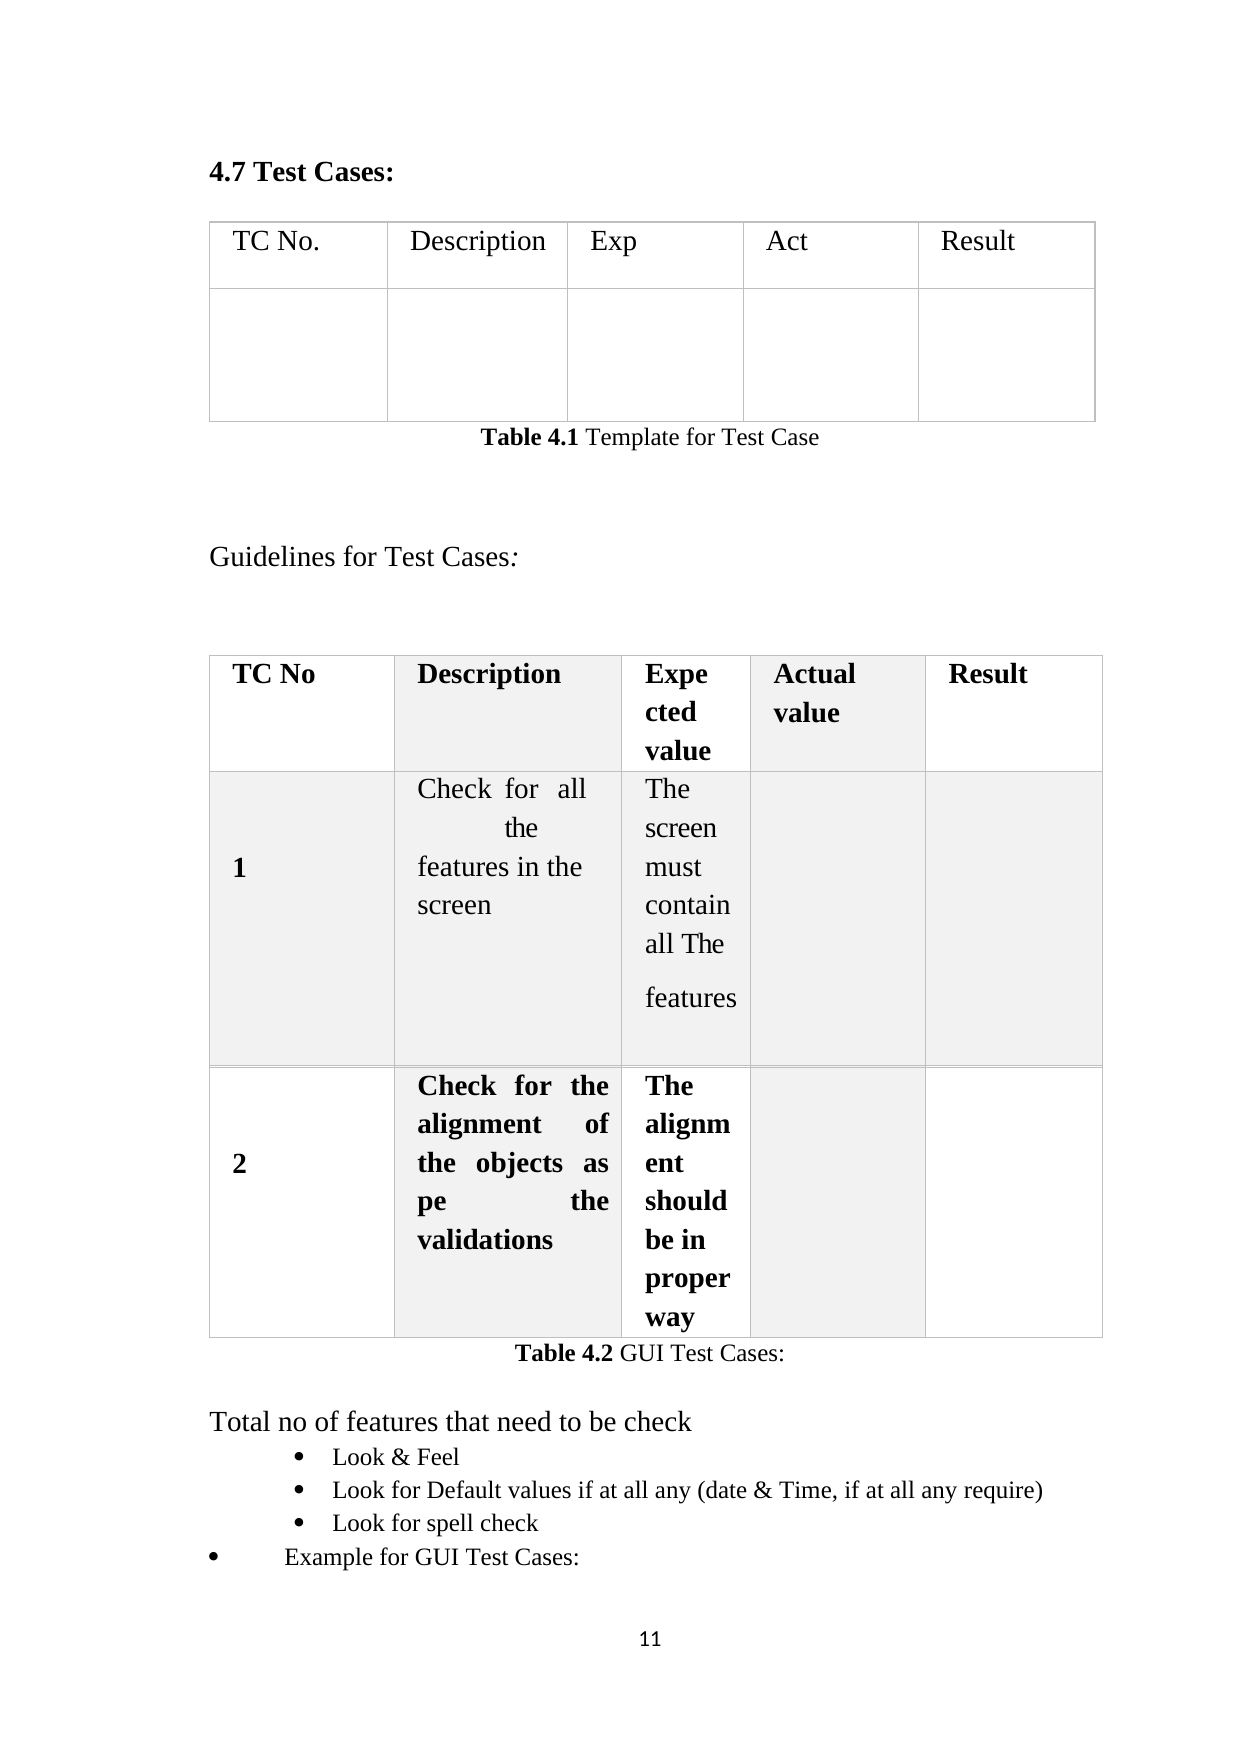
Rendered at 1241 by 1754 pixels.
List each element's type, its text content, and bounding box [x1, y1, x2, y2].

table_cell The alignment should be in proper way [622, 1068, 750, 1337]
table_header Actual value [751, 656, 925, 771]
table_cell [568, 289, 743, 421]
table_cell [751, 1068, 925, 1337]
table_cell Check for all the features in the screen [395, 772, 621, 1065]
table_cell [744, 289, 918, 421]
table_header Description [395, 656, 621, 771]
table_cell Check for the alignment of the objects as pe the validations [395, 1068, 621, 1337]
table_cell 1 [210, 772, 394, 1065]
table_cell 2 [210, 1068, 394, 1337]
table_header Result [926, 656, 1102, 771]
list Table 4.2 GUI Test Cases: [209, 1338, 1090, 1366]
table_header Result [919, 223, 1094, 288]
table_cell [388, 289, 567, 421]
table_cell [926, 1068, 1102, 1337]
table_cell [926, 772, 1102, 1065]
table_cell [210, 289, 387, 421]
table_header Act [744, 223, 918, 288]
table_header Description [388, 223, 567, 288]
text Total no of features that need to be check [209, 1404, 1090, 1437]
list Look for spell check [294, 1508, 1090, 1537]
subtitle Guidelines for Test Cases: [209, 539, 1090, 573]
text 4.7 Test Cases: [209, 154, 1090, 188]
table_cell The screen must contain all The features [622, 772, 750, 1065]
list Look & Feel [294, 1442, 1090, 1471]
list Look for Default values if at all any (date & Time, if at all any require) [294, 1476, 1090, 1504]
table_cell [919, 289, 1094, 421]
list Example for GUI Test Cases: [209, 1542, 1090, 1570]
text Table 4.1 Template for Test Case [209, 422, 1090, 450]
table_header Expected value [622, 656, 750, 771]
table_header TC No. [210, 223, 387, 288]
table_cell [751, 772, 925, 1065]
table_header TC No [210, 656, 394, 771]
table_header Exp [568, 223, 743, 288]
